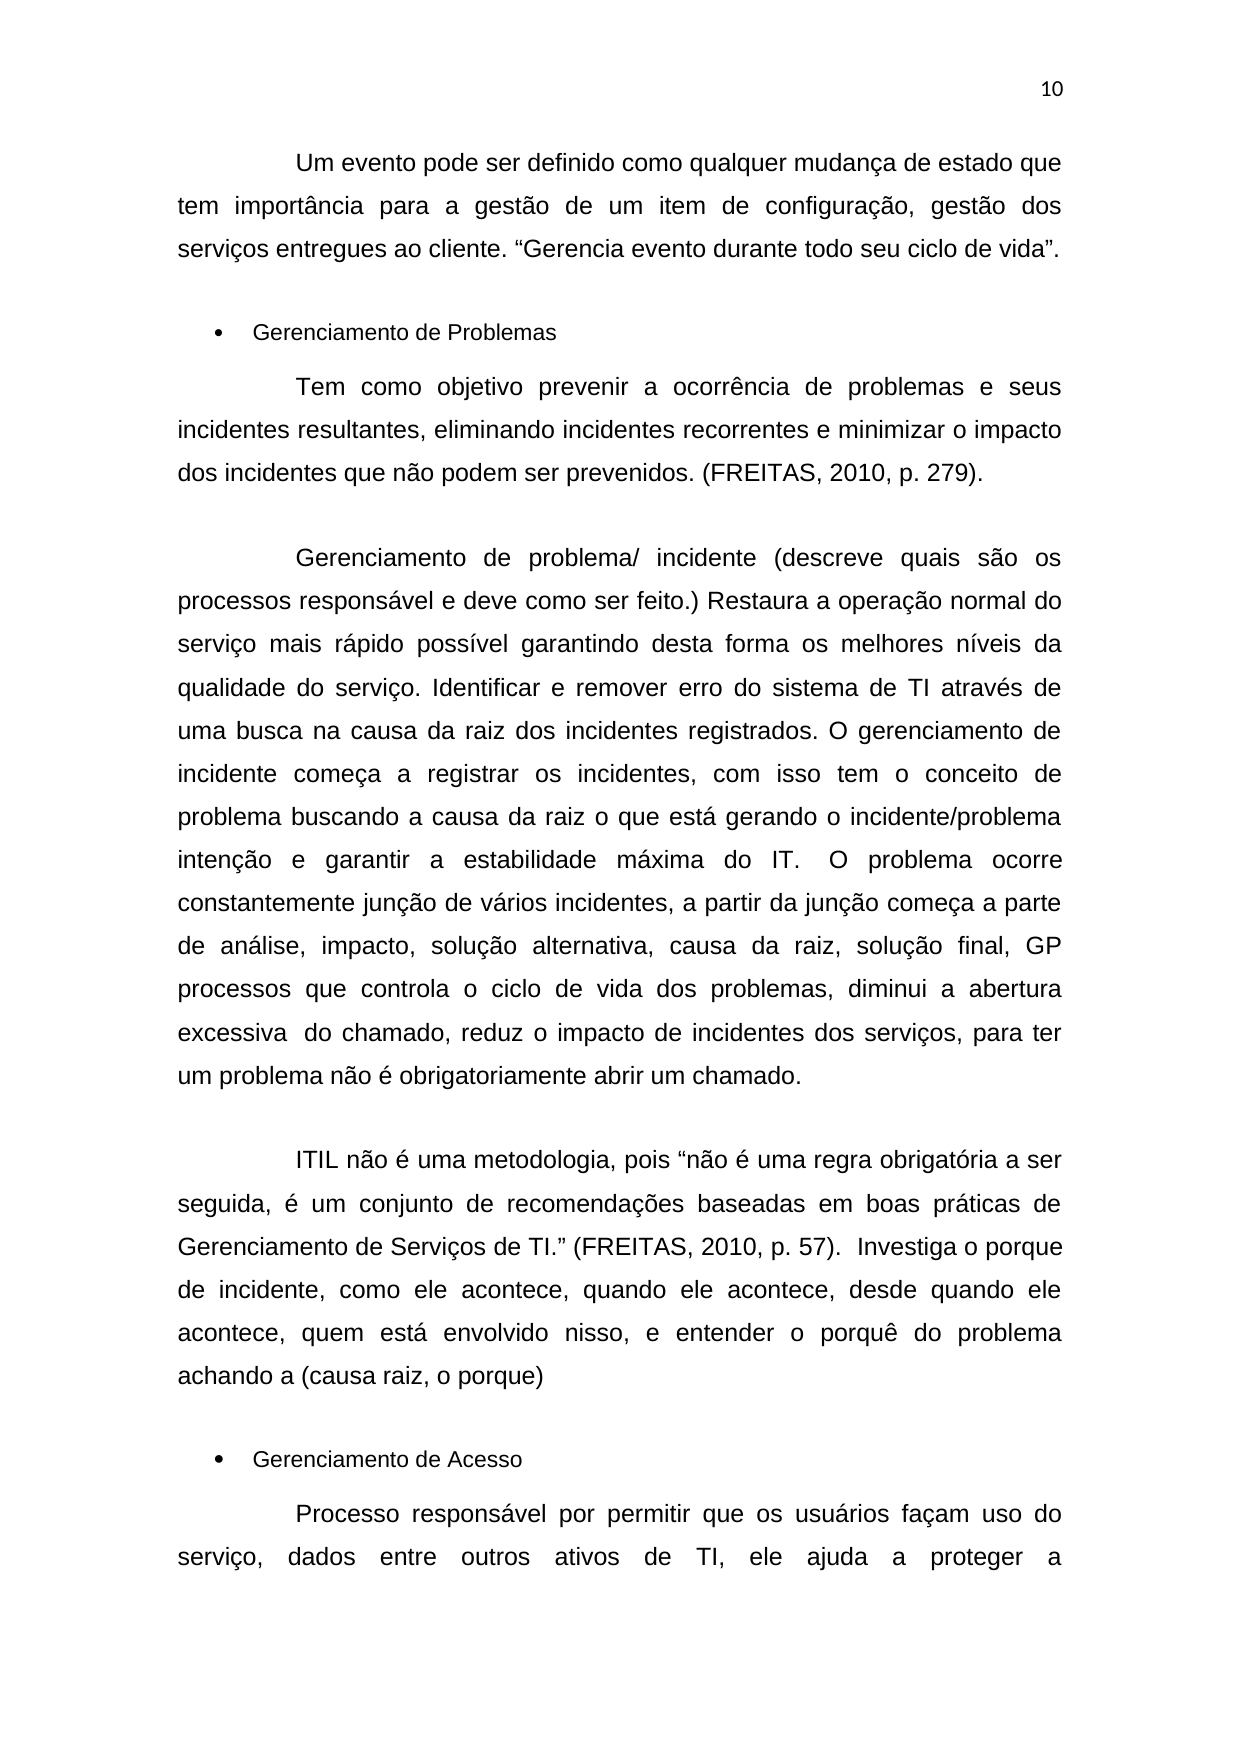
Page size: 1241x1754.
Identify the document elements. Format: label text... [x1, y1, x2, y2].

list Gerenciamento de Problemas [215, 319, 1063, 345]
text Um evento pode ser definido como qualquer mudança de estado que tem importância para a gestão de um item de configuração, gestão dos serviços entregues ao cliente. “Gerencia evento durante todo seu ciclo de vida”. [177, 148, 1063, 263]
list Gerenciamento de Acesso [215, 1446, 1063, 1472]
text Gerenciamento de problema/ incidente (descreve quais são os processos responsável e deve como ser feito.) Restaura a operação normal do serviço mais rápido possível garantindo desta forma os melhores níveis da qualidade do serviço. Identificar e remover erro do sistema de TI através de uma busca na causa da raiz dos incidentes registrados. O gerenciamento de incidente começa a registrar os incidentes, com isso tem o conceito de problema buscando a causa da raiz o que está gerando o incidente/problema intenção e garantir a estabilidade máxima do IT. O problema ocorre constantemente junção de vários incidentes, a partir da junção começa a parte de análise, impacto, solução alternativa, causa da raiz, solução final, GP processos que controla o ciclo de vida dos problemas, diminui a abertura excessiva do chamado, reduz o impacto de incidentes dos serviços, para ter um problema não é obrigatoriamente abrir um chamado. [177, 543, 1063, 1089]
text ITIL não é uma metodologia, pois “não é uma regra obrigatória a ser seguida, é um conjunto de recomendações baseadas em boas práticas de Gerenciamento de Serviços de TI.” (FREITAS, 2010, p. 57). Investiga o porque de incidente, como ele acontece, quando ele acontece, desde quando ele acontece, quem está envolvido nisso, e entender o porquê do problema achando a (causa raiz, o porque) [177, 1145, 1063, 1390]
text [177, 1499, 1063, 1571]
text Tem como objetivo prevenir a ocorrência de problemas e seus incidentes resultantes, eliminando incidentes recorrentes e minimizar o impacto dos incidentes que não podem ser prevenidos. (FREITAS, 2010, p. 279). [177, 372, 1063, 487]
